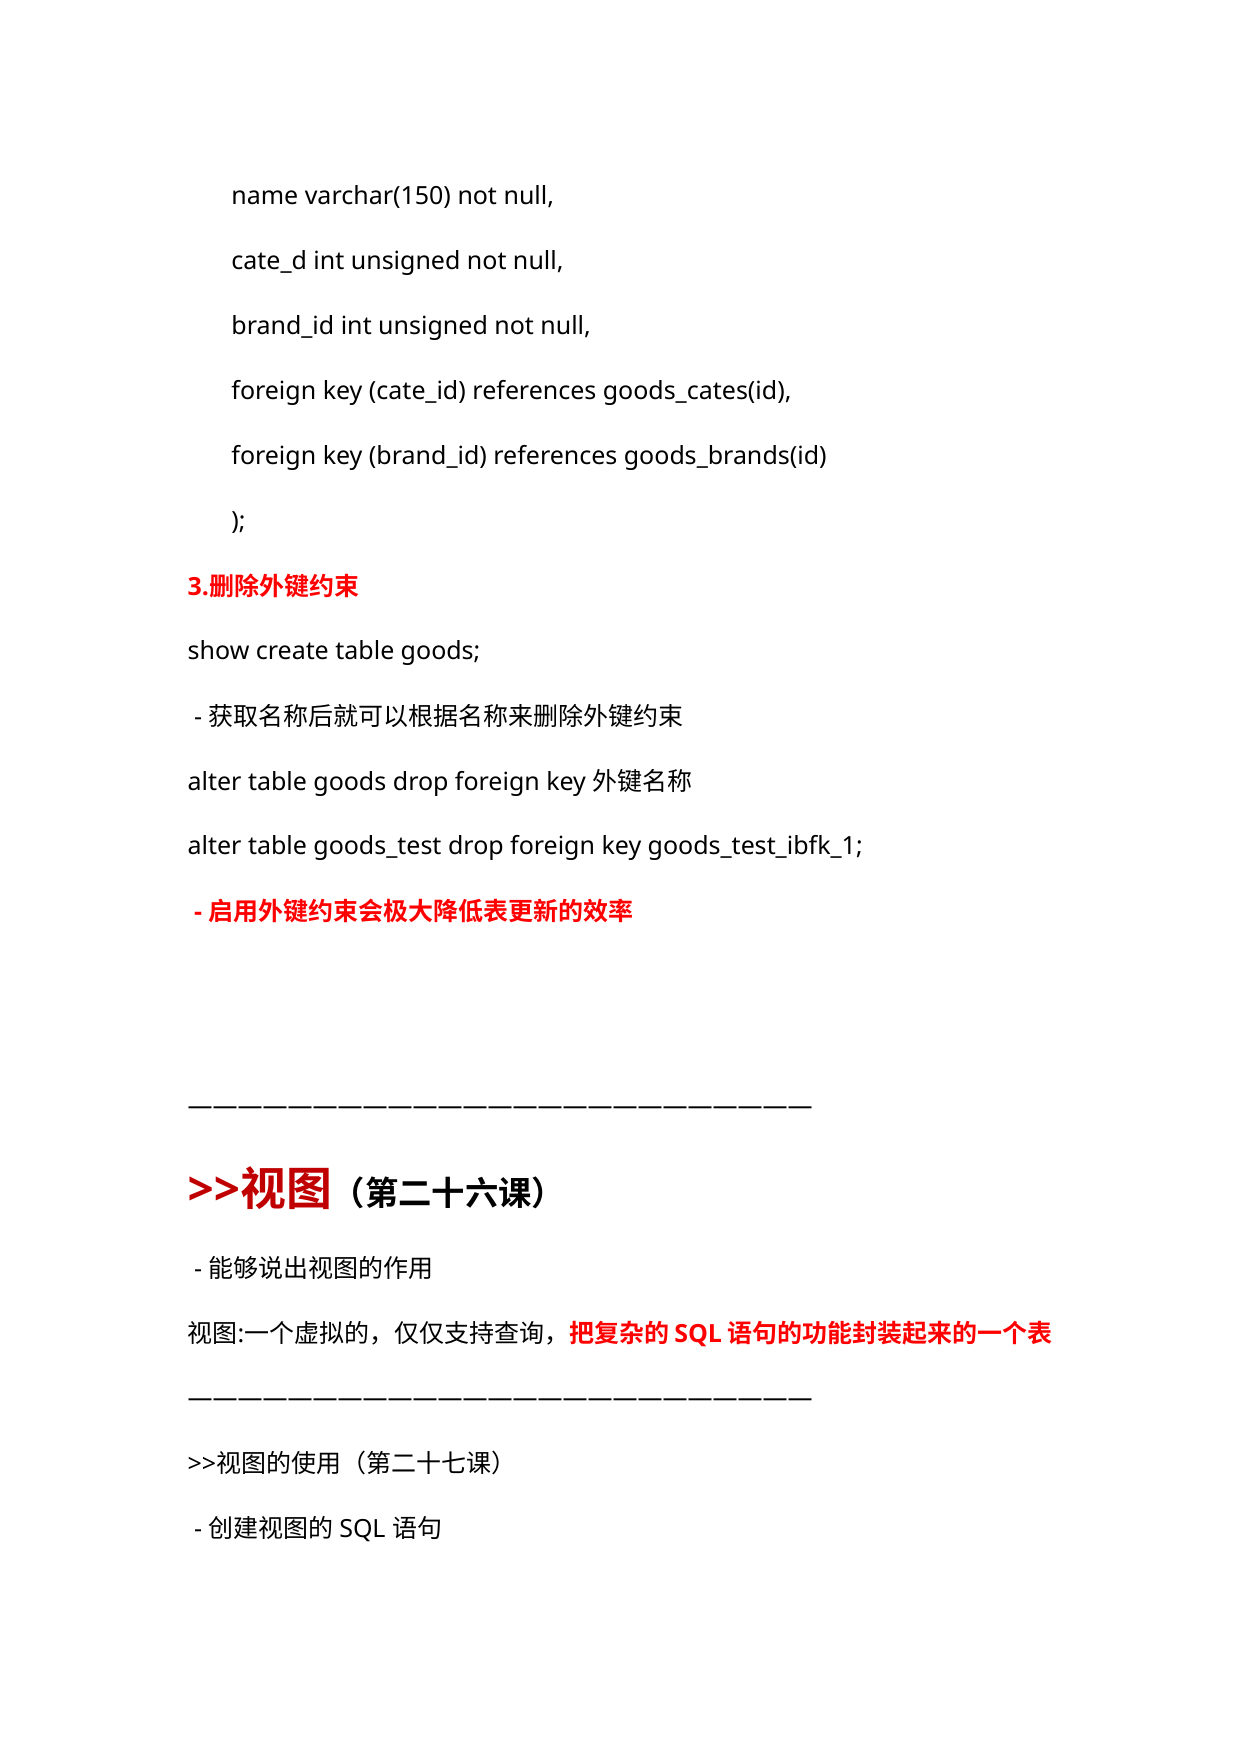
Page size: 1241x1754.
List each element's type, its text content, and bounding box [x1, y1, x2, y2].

text foreign key (brand_id) references goods_brands(id) [187, 422, 1053, 487]
text alter table goods_test drop foreign key goods_test_ibfk_1; [187, 812, 1053, 877]
text alter table goods drop foreign key 外键名称 [187, 747, 1053, 812]
text 视图:一个虚拟的，仅仅支持查询，把复杂的SQL语句的功能封装起来的一个表 [187, 1299, 1053, 1364]
text show create table goods; [187, 617, 1053, 682]
text ————————————————————————— [187, 1072, 1053, 1137]
text - 启用外键约束会极大降低表更新的效率 [187, 877, 1053, 942]
text foreign key (cate_id) references goods_cates(id), [187, 357, 1053, 422]
text >>视图（第二十六课） [187, 1137, 1053, 1234]
text - 能够说出视图的作用 [187, 1234, 1053, 1299]
text ————————————————————————— [187, 1364, 1053, 1429]
text ); [187, 487, 1053, 552]
text - 创建视图的 SQL 语句 [187, 1494, 1053, 1559]
text name varchar(150) not null, [187, 162, 1053, 227]
text cate_d int unsigned not null, [187, 227, 1053, 292]
text brand_id int unsigned not null, [187, 292, 1053, 357]
text 3.删除外键约束 [187, 552, 1053, 617]
text - 获取名称后就可以根据名称来删除外键约束 [187, 682, 1053, 747]
text >>视图的使用（第二十七课） [187, 1429, 1053, 1494]
